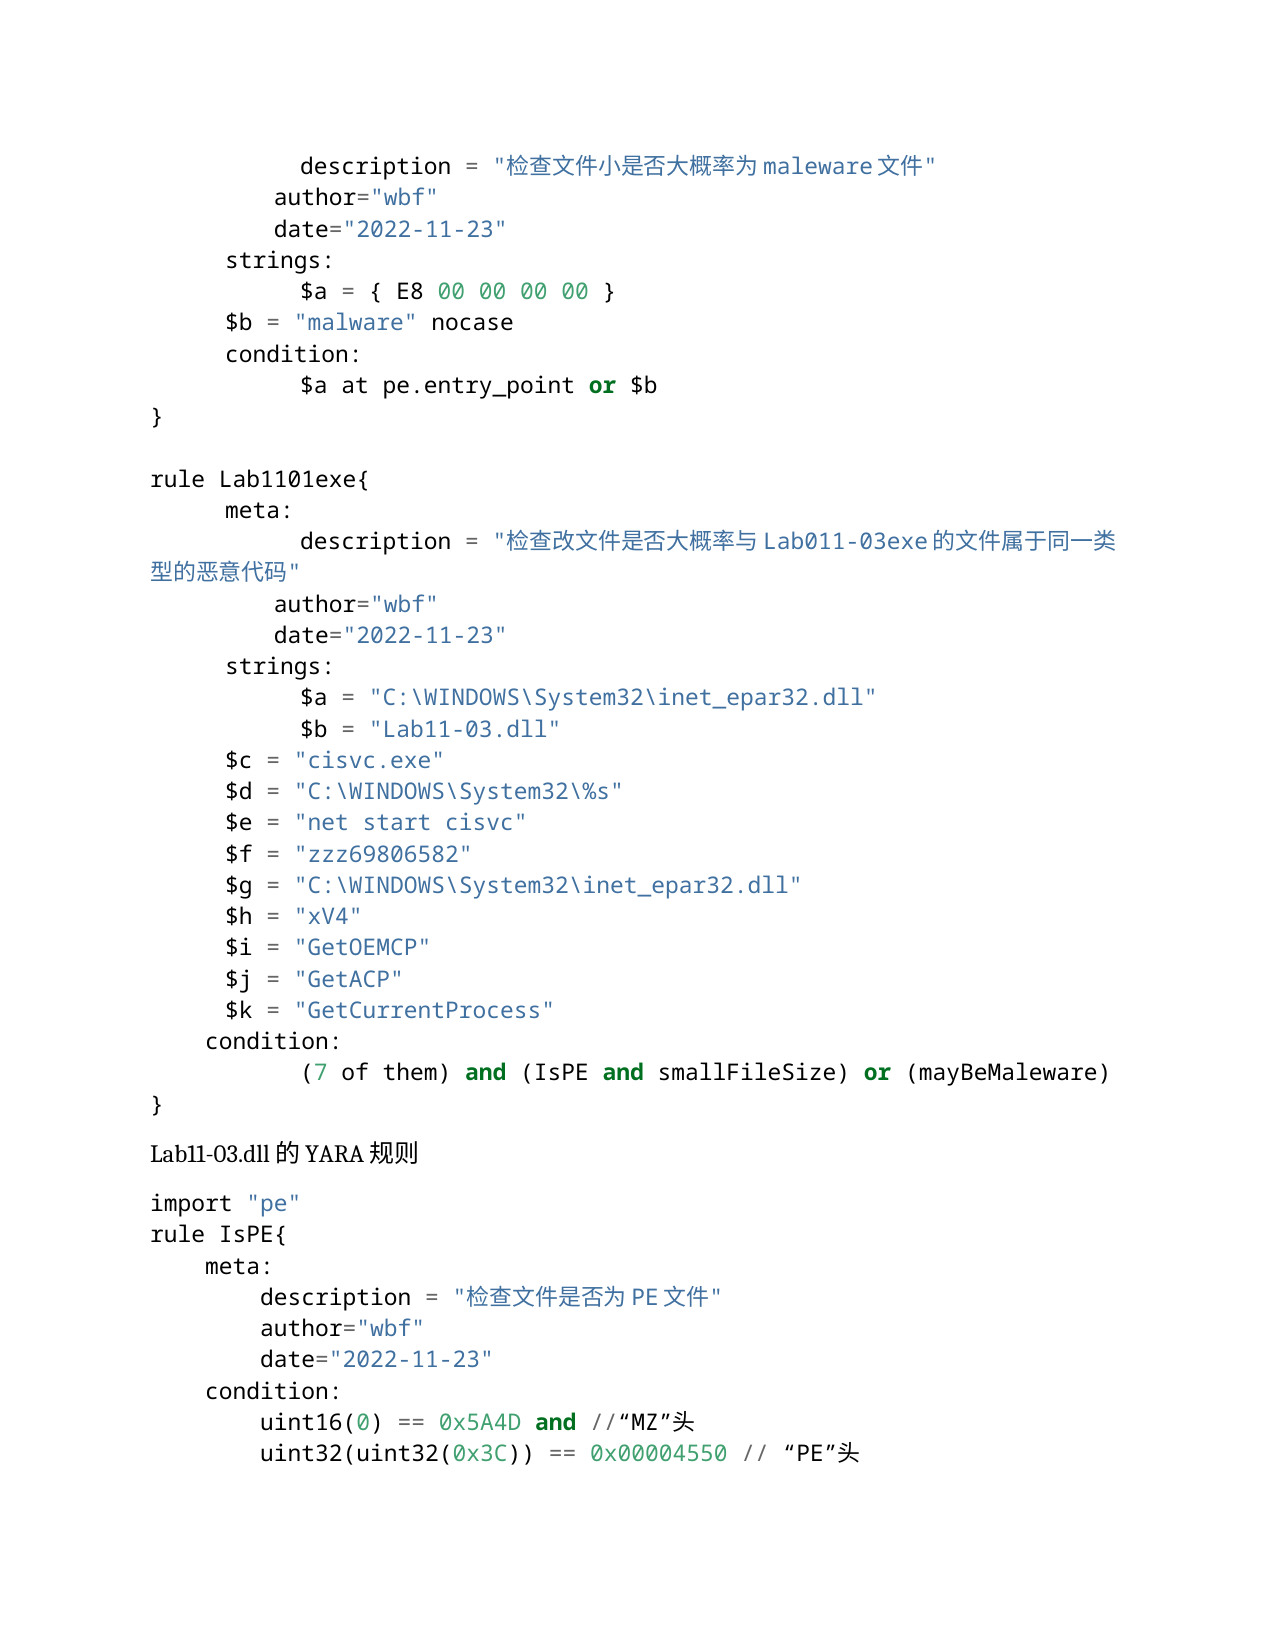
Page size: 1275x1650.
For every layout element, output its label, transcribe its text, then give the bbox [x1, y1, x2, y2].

text Lab11-03.dll的YARA规则 [150, 1139, 1125, 1168]
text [150, 150, 1125, 1119]
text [150, 1187, 1125, 1499]
